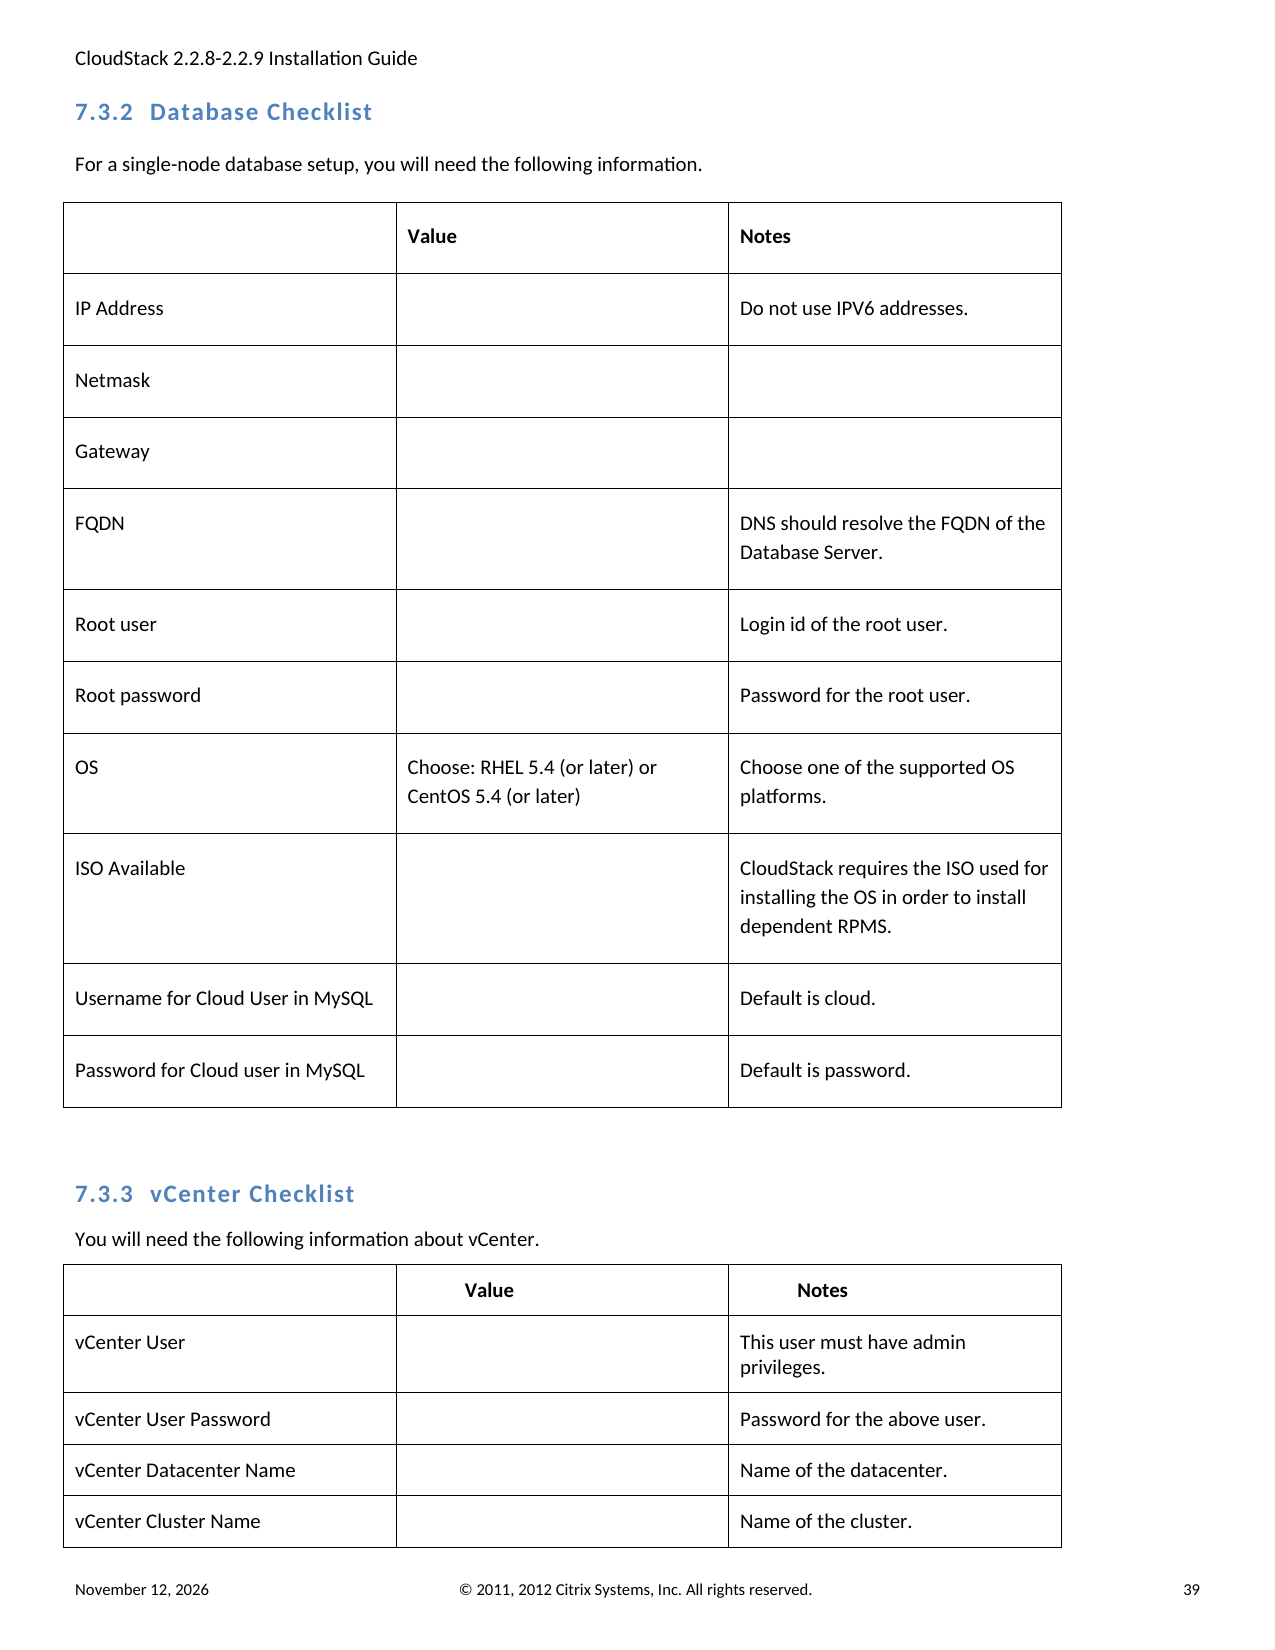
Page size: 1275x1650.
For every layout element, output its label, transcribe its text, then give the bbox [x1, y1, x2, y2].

table_cell [397, 834, 728, 963]
table_cell vCenter Cluster Name [64, 1496, 396, 1547]
table_cell Login id of the root user. [729, 590, 1061, 661]
table_cell DNS should resolve the FQDN of the Database Server. [729, 489, 1061, 589]
table_cell [397, 1036, 728, 1107]
table_cell [397, 1316, 728, 1392]
table_header Notes [729, 1265, 1061, 1315]
table_cell This user must have admin privileges. [729, 1316, 1061, 1392]
table_cell [397, 590, 728, 661]
table_cell Root user [64, 590, 396, 661]
subtitle Database Checklist [75, 96, 1200, 126]
table_cell Do not use IPV6 addresses. [729, 274, 1061, 345]
table_header [64, 1265, 396, 1315]
table_cell [397, 964, 728, 1035]
table_cell Default is cloud. [729, 964, 1061, 1035]
table_cell ISO Available [64, 834, 396, 963]
table_cell vCenter User [64, 1316, 396, 1392]
text For a single-node database setup, you will need the following information. [75, 152, 1200, 177]
table_header Value [397, 1265, 728, 1315]
table_cell [397, 274, 728, 345]
table_cell [397, 662, 728, 732]
table_cell CloudStack requires the ISO used for installing the OS in order to install dependent RPMS. [729, 834, 1061, 963]
table_cell [397, 1445, 728, 1495]
table_cell [397, 1393, 728, 1444]
table_cell Choose one of the supported OS platforms. [729, 734, 1061, 833]
table_header Notes [729, 203, 1061, 273]
table_cell [729, 346, 1061, 417]
table_cell [397, 489, 728, 589]
table_cell IP Address [64, 274, 396, 345]
text You will need the following information about vCenter. [75, 1226, 1200, 1251]
table_cell Root password [64, 662, 396, 732]
table_cell FQDN [64, 489, 396, 589]
table_cell [397, 346, 728, 417]
table_cell Name of the cluster. [729, 1496, 1061, 1547]
table_header [64, 203, 396, 273]
table_cell vCenter User Password [64, 1393, 396, 1444]
subtitle vCenter Checklist [75, 1178, 1200, 1209]
table_cell [397, 1496, 728, 1547]
table_cell Name of the datacenter. [729, 1445, 1061, 1495]
table_cell vCenter Datacenter Name [64, 1445, 396, 1495]
table_cell Password for Cloud user in MySQL [64, 1036, 396, 1107]
table_cell Choose: RHEL 5.4 (or later) or CentOS 5.4 (or later) [397, 734, 728, 833]
table_cell Default is password. [729, 1036, 1061, 1107]
table_cell Password for the above user. [729, 1393, 1061, 1444]
table_cell Netmask [64, 346, 396, 417]
table_cell OS [64, 734, 396, 833]
table_cell Password for the root user. [729, 662, 1061, 732]
table_cell [397, 418, 728, 488]
table_cell [729, 418, 1061, 488]
table_cell Username for Cloud User in MySQL [64, 964, 396, 1035]
table_cell Gateway [64, 418, 396, 488]
table_header Value [397, 203, 728, 273]
